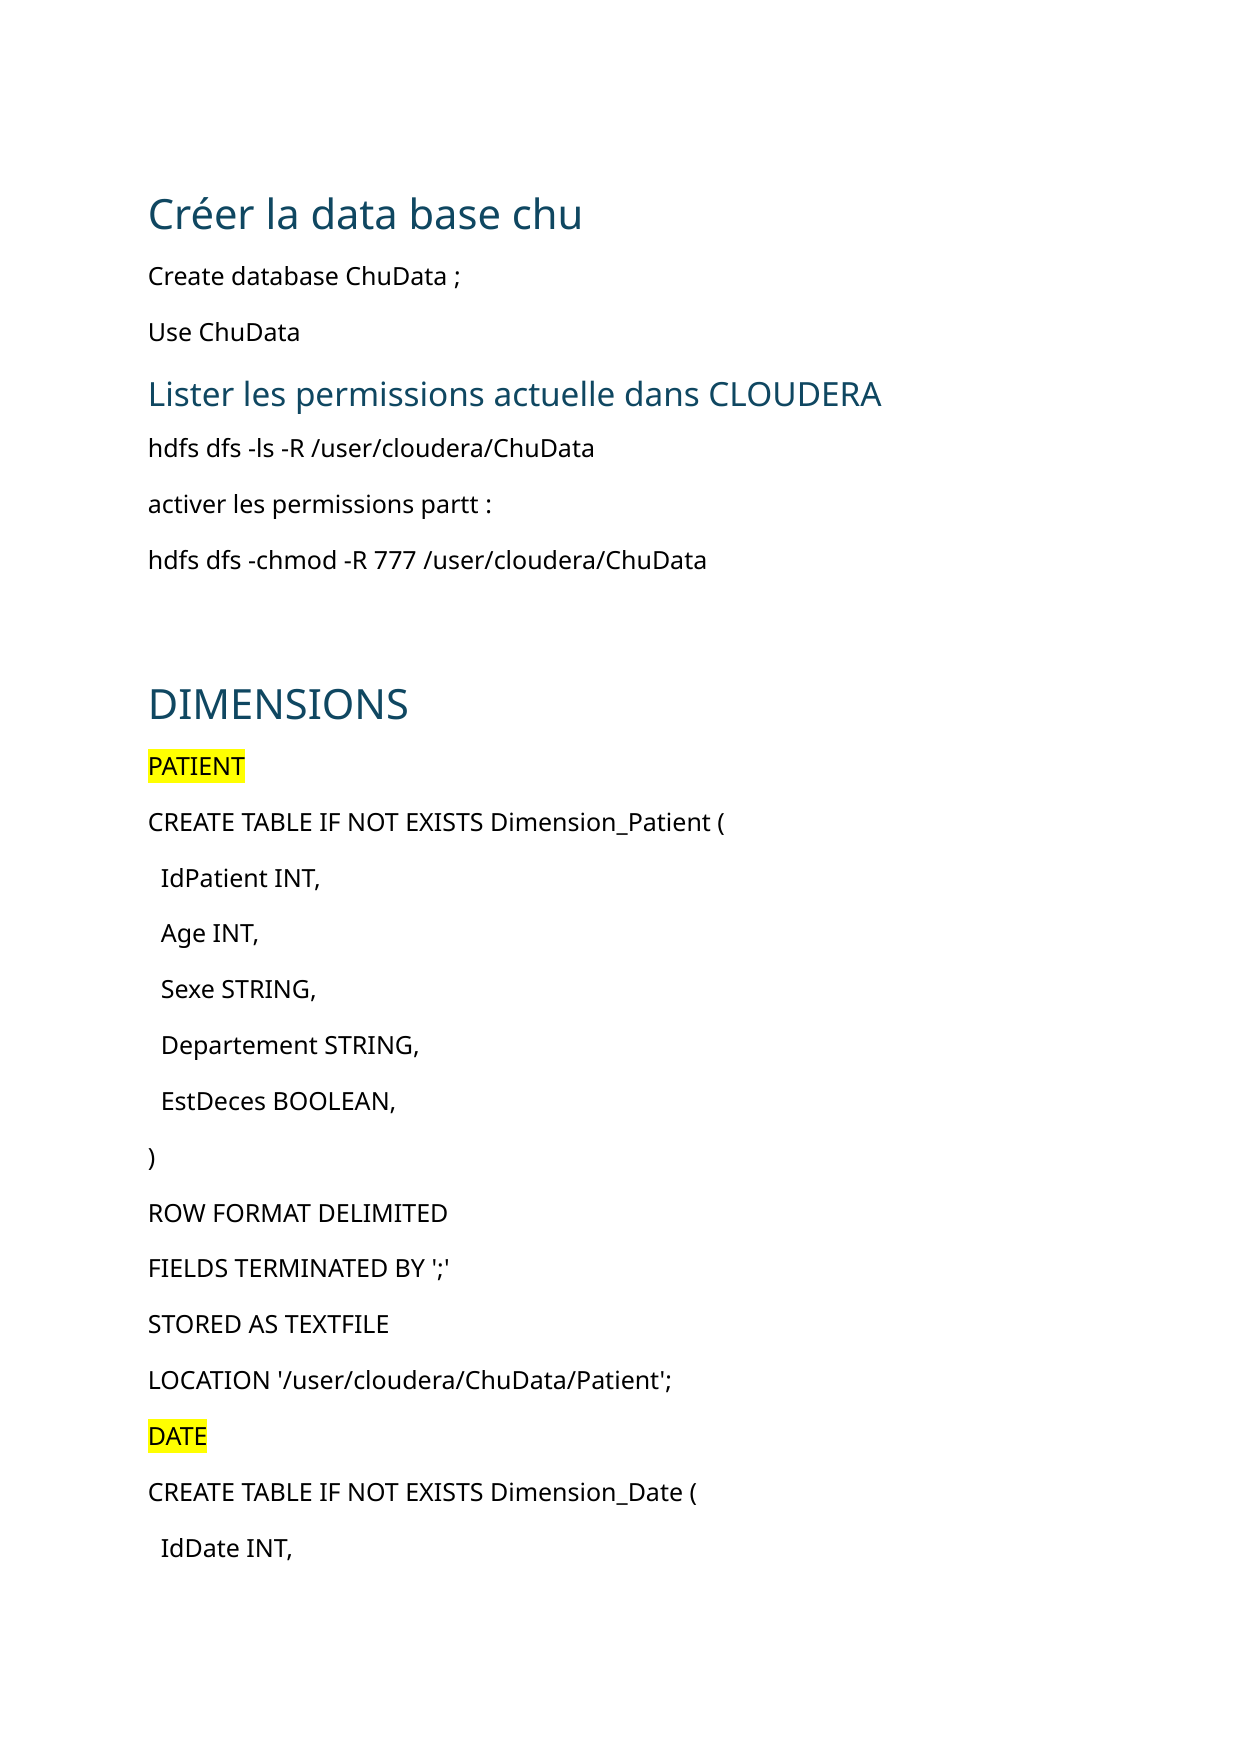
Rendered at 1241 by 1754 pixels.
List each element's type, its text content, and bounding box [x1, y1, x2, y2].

text Sexe STRING, [148, 972, 1093, 1006]
text CREATE TABLE IF NOT EXISTS Dimension_Date ( [148, 1474, 1093, 1508]
text Departement STRING, [148, 1028, 1093, 1062]
text Create database ChuData ; [148, 259, 1093, 293]
text LOCATION '/user/cloudera/ChuData/Patient'; [148, 1363, 1093, 1397]
subtitle DIMENSIONS [148, 675, 1093, 732]
text activer les permissions partt : [148, 487, 1093, 521]
text hdfs dfs -ls -R /user/cloudera/ChuData [148, 431, 1093, 465]
text IdDate INT, [148, 1530, 1093, 1564]
text Use ChuData [148, 314, 1093, 348]
text Age INT, [148, 916, 1093, 950]
text DATE [148, 1418, 1093, 1453]
text ROW FORMAT DELIMITED [148, 1195, 1093, 1229]
text STORED AS TEXTFILE [148, 1307, 1093, 1341]
subtitle Créer la data base chu [148, 185, 1093, 242]
subtitle Lister les permissions actuelle dans CLOUDERA [148, 370, 1093, 416]
text PATIENT [148, 748, 1093, 783]
text ) [148, 1139, 1093, 1173]
text EstDeces BOOLEAN, [148, 1083, 1093, 1118]
text hdfs dfs -chmod -R 777 /user/cloudera/ChuData [148, 542, 1093, 577]
text CREATE TABLE IF NOT EXISTS Dimension_Patient ( [148, 804, 1093, 838]
text IdPatient INT, [148, 860, 1093, 894]
text FIELDS TERMINATED BY ';' [148, 1251, 1093, 1285]
